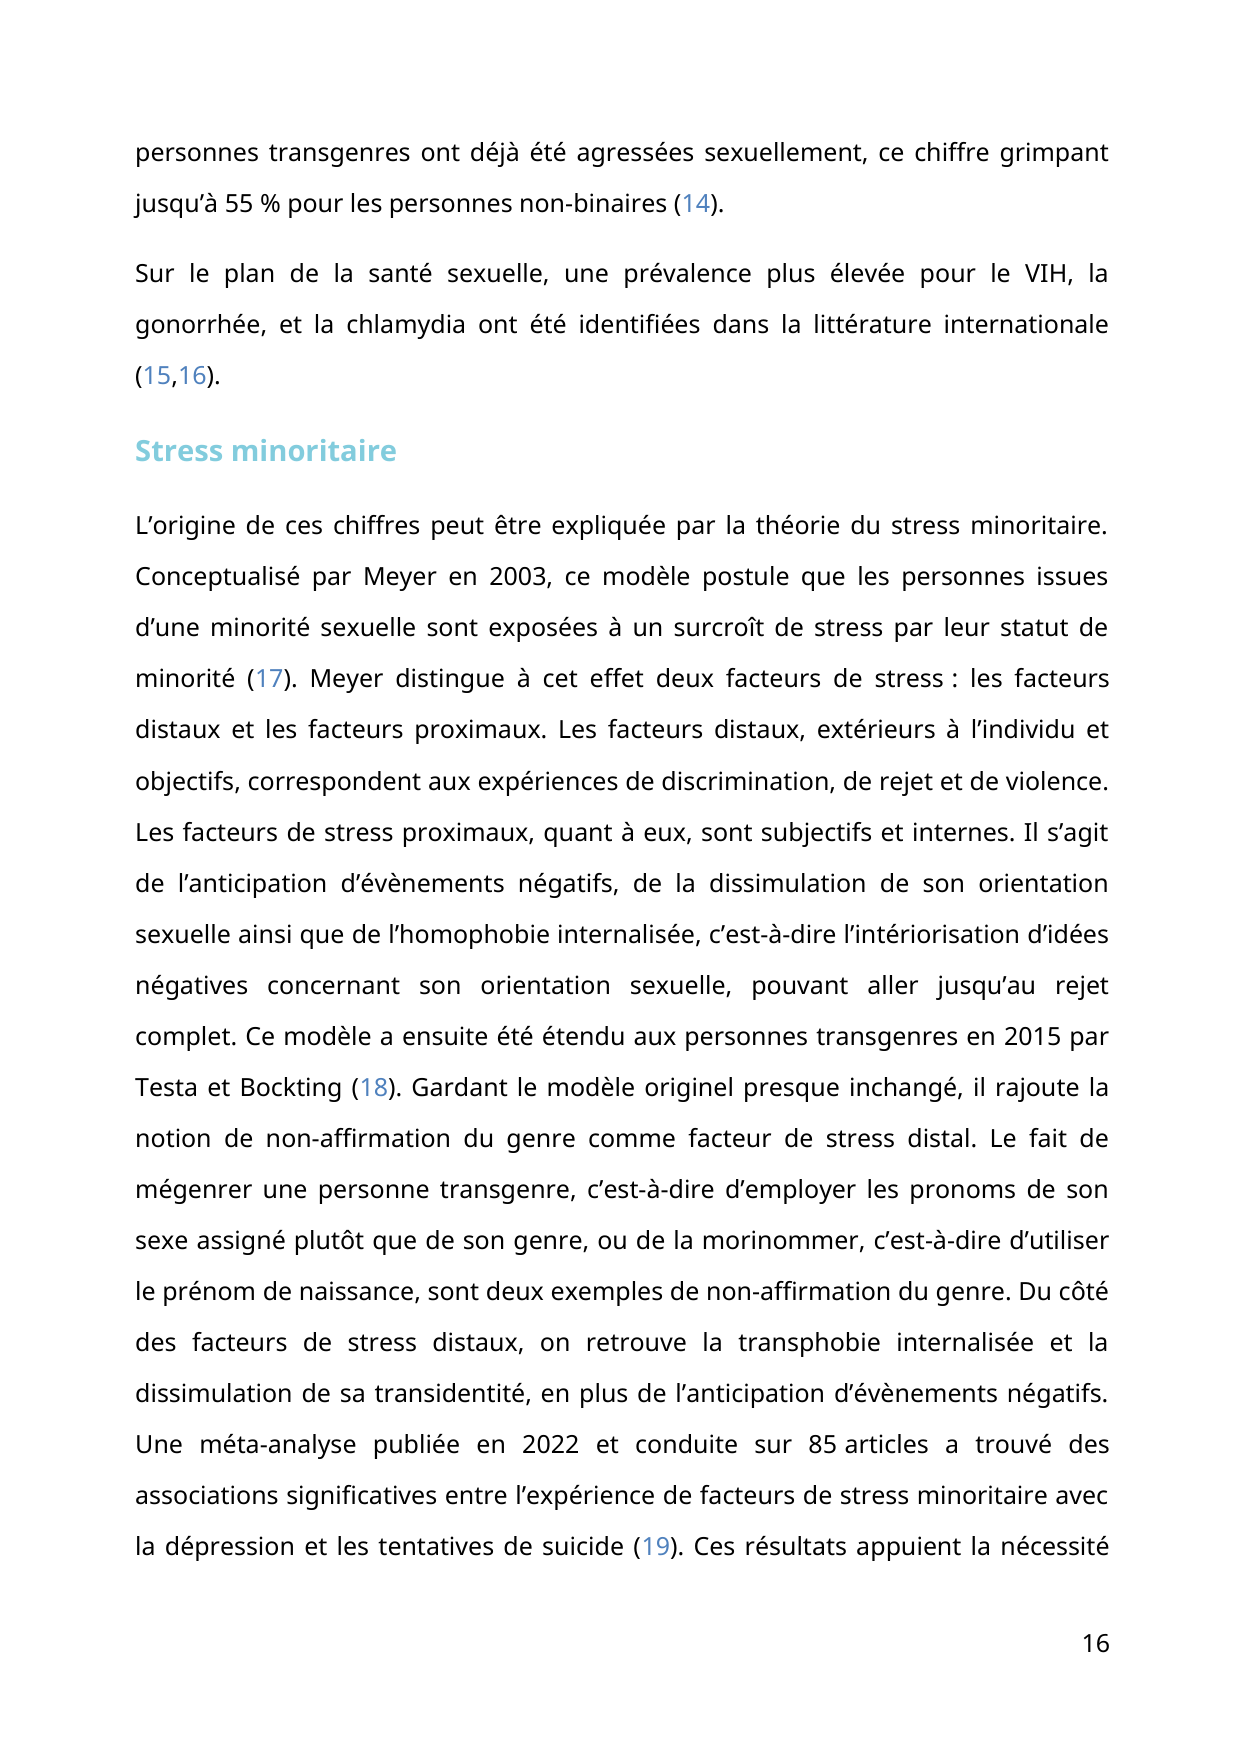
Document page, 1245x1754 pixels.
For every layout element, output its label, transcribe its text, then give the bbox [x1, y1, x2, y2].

subtitle Stress minoritaire [135, 430, 1110, 469]
text Sur le plan de la santé sexuelle, une prévalence plus élevée pour le VIH, la gonorrhée, et la chlamydia ont été identifiées dans la littérature internationale (15,16). [135, 256, 1110, 392]
